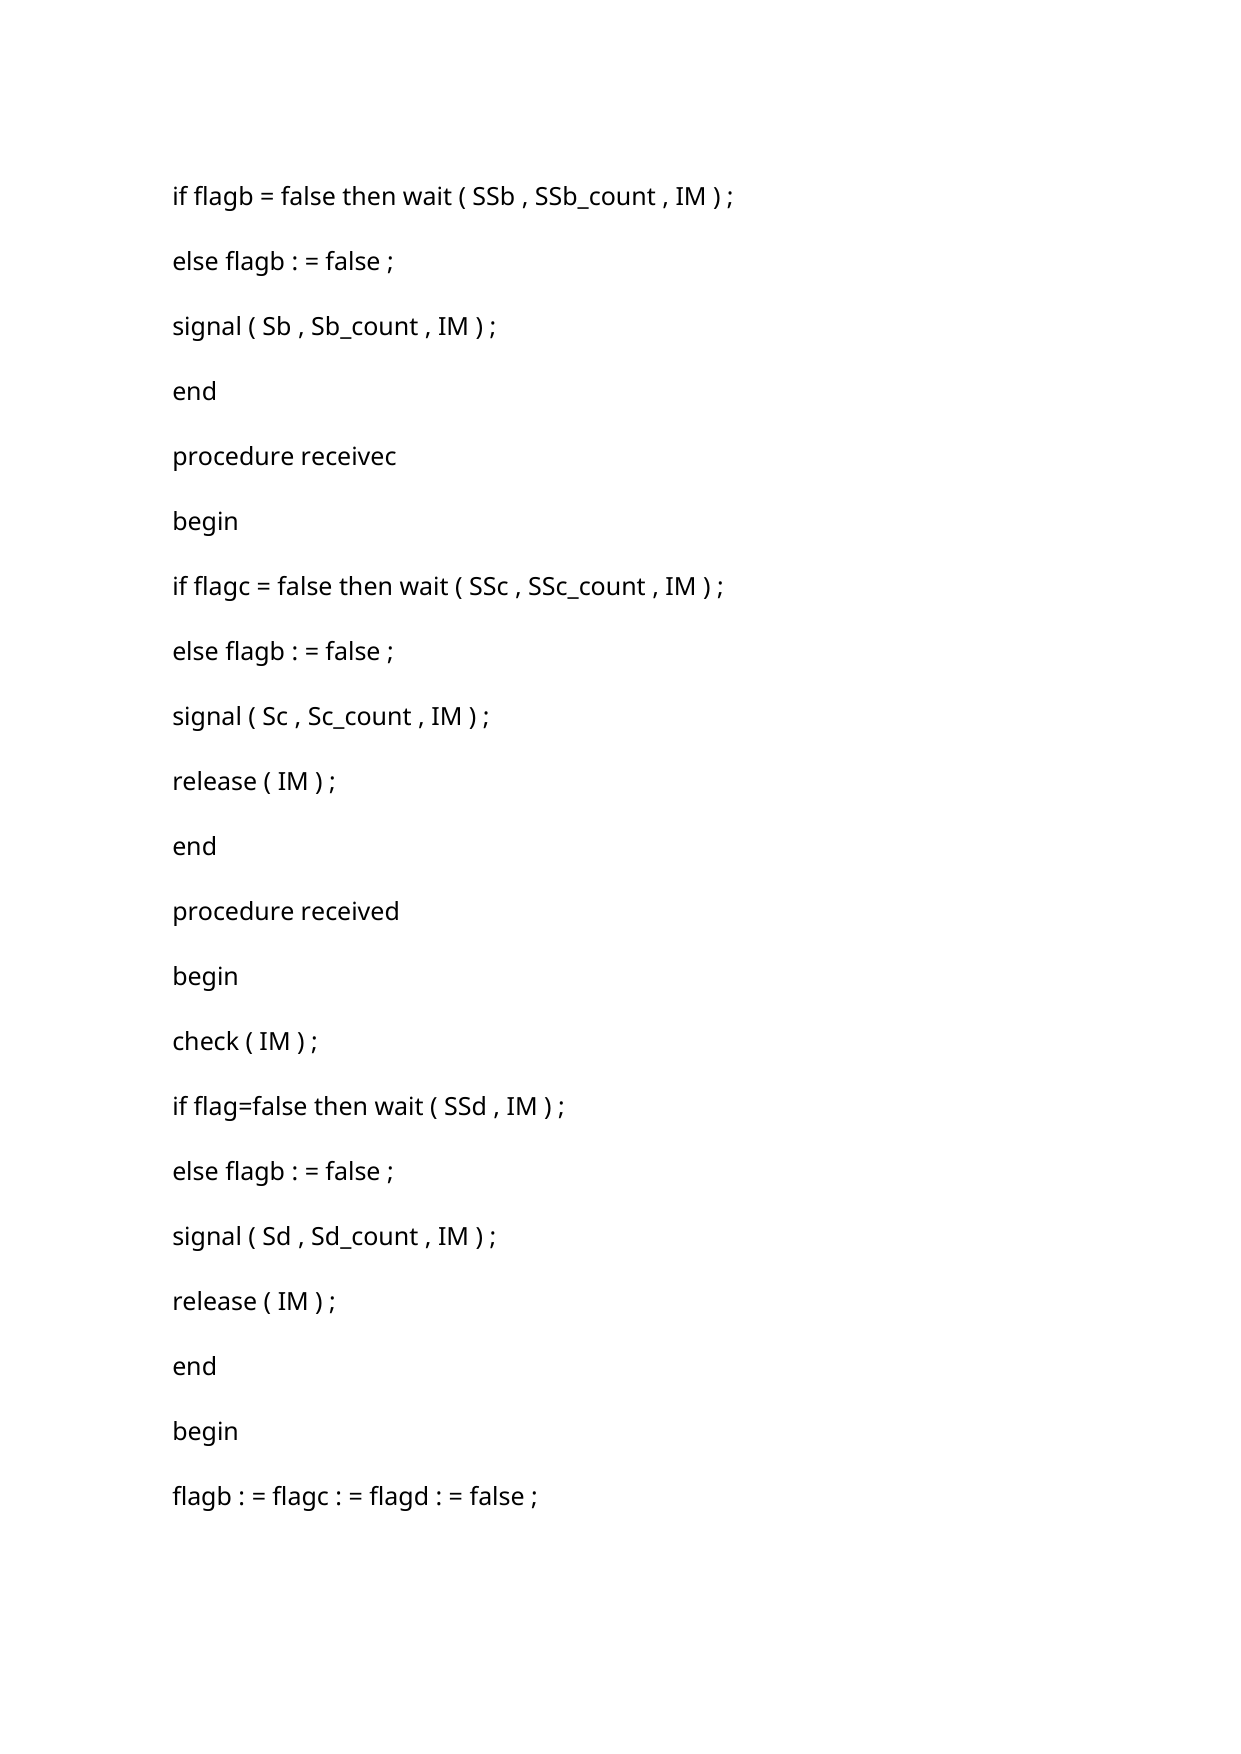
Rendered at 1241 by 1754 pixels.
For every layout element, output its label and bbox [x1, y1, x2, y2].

table_cell [170, 162, 1070, 1530]
